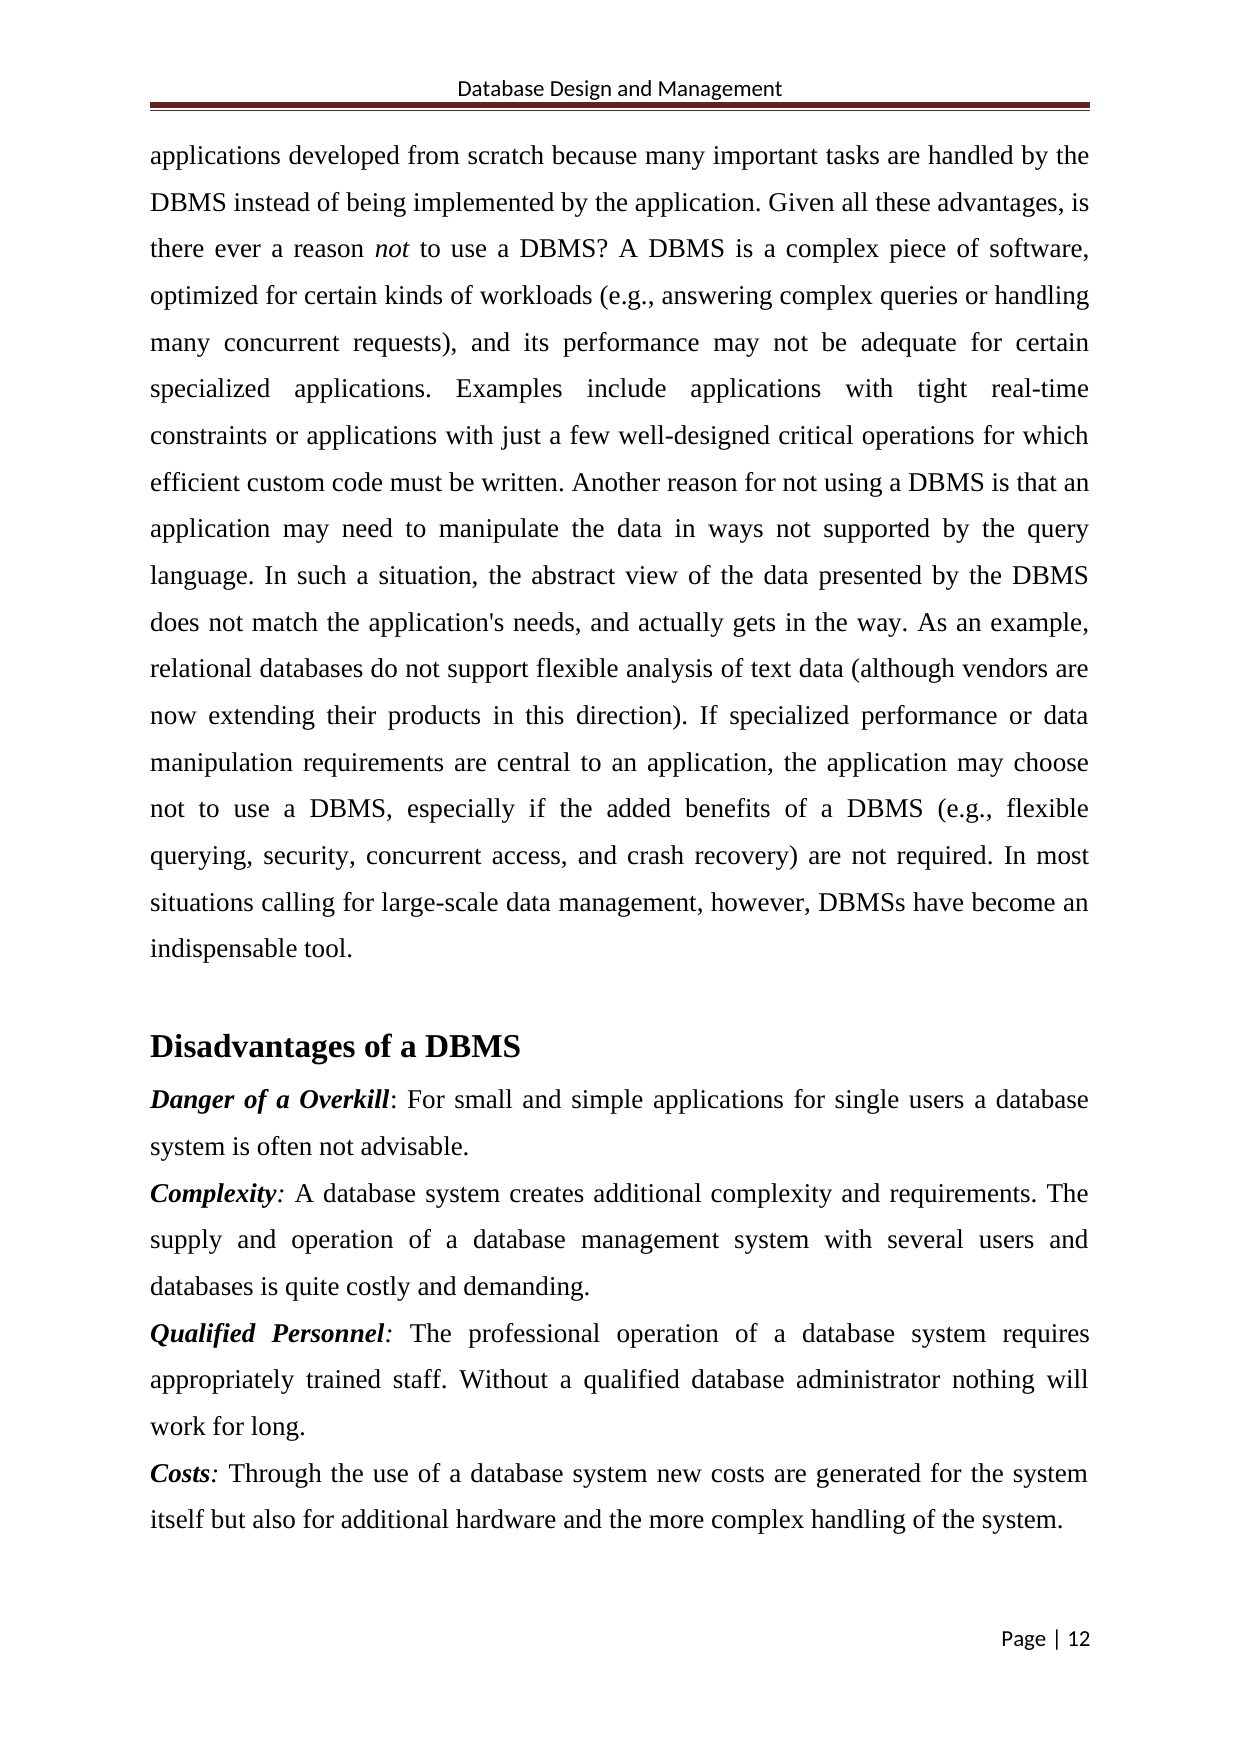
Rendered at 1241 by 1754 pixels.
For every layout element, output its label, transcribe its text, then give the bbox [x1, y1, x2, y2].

text Complexity: A database system creates additional complexity and requirements. The supply and operation of a database management system with several users and databases is quite costly and demanding. [150, 1177, 1090, 1301]
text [150, 139, 1090, 964]
text Qualified Personnel: The professional operation of a database system requires appropriately trained staff. Without a qualified database administrator nothing will work for long. [150, 1317, 1090, 1441]
text Danger of a Overkill: For small and simple applications for single users a database system is often not advisable. [150, 1083, 1090, 1161]
text Costs: Through the use of a database system new costs are generated for the system itself but also for additional hardware and the more complex handling of the system. [150, 1457, 1090, 1534]
text Disadvantages of a DBMS [150, 1026, 1090, 1064]
